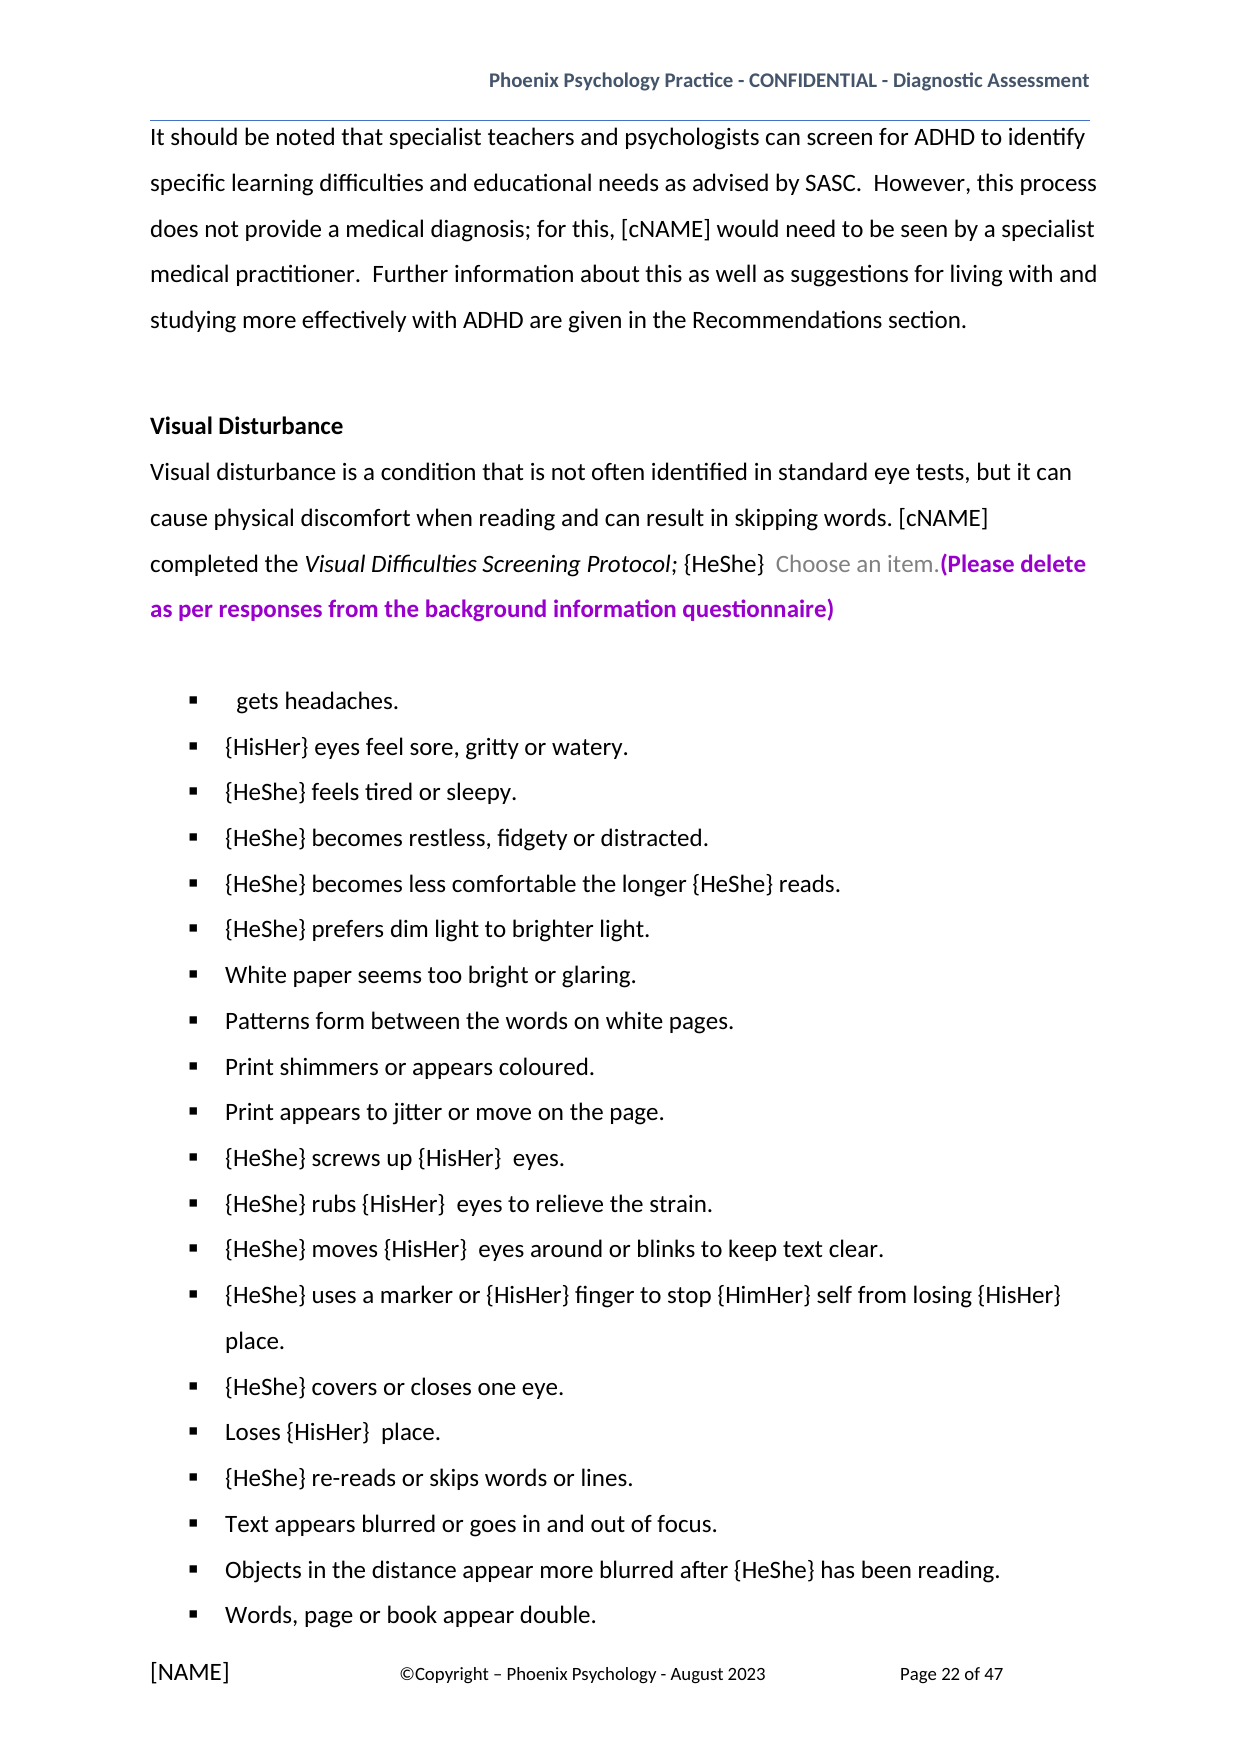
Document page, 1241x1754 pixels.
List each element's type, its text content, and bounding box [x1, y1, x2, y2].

list {HeShe} screws up {HisHer} eyes. [187, 1142, 1094, 1173]
list {HisHer} eyes feel sore, gritty or watery. [187, 731, 1094, 761]
list Words, page or book appear double. [187, 1599, 1094, 1630]
list {HeShe} re-reads or skips words or lines. [187, 1462, 1094, 1493]
list Patterns form between the words on white pages. [187, 1005, 1094, 1036]
text It should be noted that specialist teachers and psychologists can screen for ADHD to identify specific learning difficulties and educational needs as advised by SASC. However, this process does not provide a medical diagnosis; for this, [cNAME] would need to be seen by a specialist medical practitioner. Further information about this as well as suggestions for living with and studying more effectively with ADHD are given in the Recommendations section. [150, 121, 1106, 335]
list White paper seems too bright or glaring. [187, 959, 1094, 990]
list Print appears to jitter or move on the page. [187, 1096, 1094, 1127]
list {HeShe} covers or closes one eye. [187, 1371, 1094, 1401]
subtitle Visual Disturbance [150, 411, 1090, 441]
list {HeShe} becomes less comfortable the longer {HeShe} reads. [187, 868, 1094, 898]
list {HeShe} moves {HisHer} eyes around or blinks to keep text clear. [187, 1234, 1094, 1264]
list {HeShe} rubs {HisHer} eyes to relieve the strain. [187, 1188, 1094, 1218]
list {HeShe} becomes restless, fidgety or distracted. [187, 822, 1094, 853]
list gets headaches. [187, 685, 1094, 715]
list {HeShe} feels tired or sleepy. [187, 776, 1094, 807]
list {HeShe} uses a marker or {HisHer} finger to stop {HimHer} self from losing {HisHer} place. [187, 1279, 1094, 1356]
list Text appears blurred or goes in and out of focus. [187, 1508, 1094, 1538]
text Visual disturbance is a condition that is not often identified in standard eye tests, but it can cause physical discomfort when reading and can result in skipping words. [cNAME] completed the Visual Difficulties Screening Protocol; {HeShe} (Please delete as per responses from the background information questionnaire) [150, 456, 1094, 624]
list Objects in the distance appear more blurred after {HeShe} has been reading. [187, 1554, 1094, 1584]
list Loses {HisHer} place. [187, 1417, 1094, 1447]
list {HeShe} prefers dim light to brighter light. [187, 913, 1094, 944]
list Print shimmers or appears coloured. [187, 1051, 1094, 1081]
